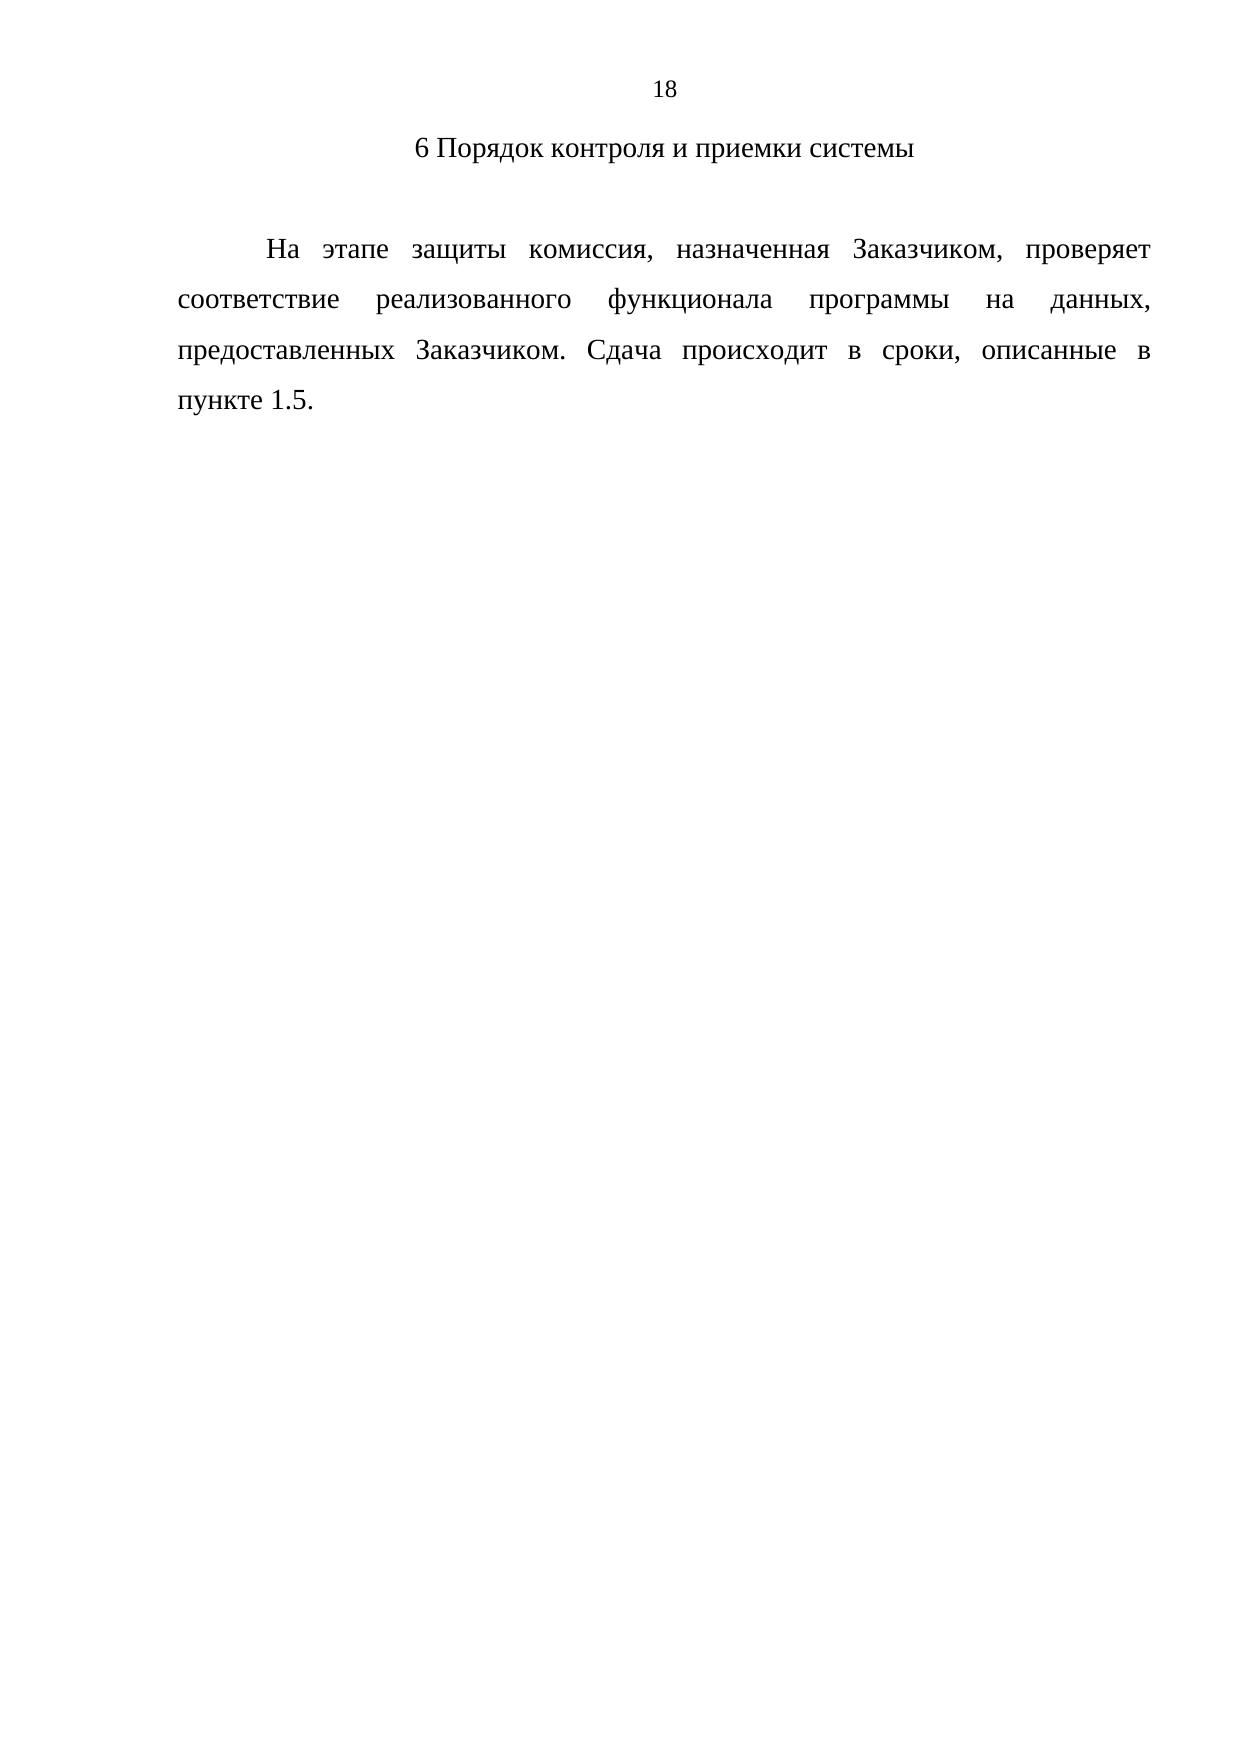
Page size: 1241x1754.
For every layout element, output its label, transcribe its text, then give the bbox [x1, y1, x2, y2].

text 6 Порядок контроля и приемки системы [177, 131, 1152, 164]
text На этапе защиты комиссия, назначенная Заказчиком, проверяет соответствие реализованного функционала программы на данных, предоставленных Заказчиком. Сдача происходит в сроки, описанные в пункте 1.5. [177, 231, 1152, 416]
